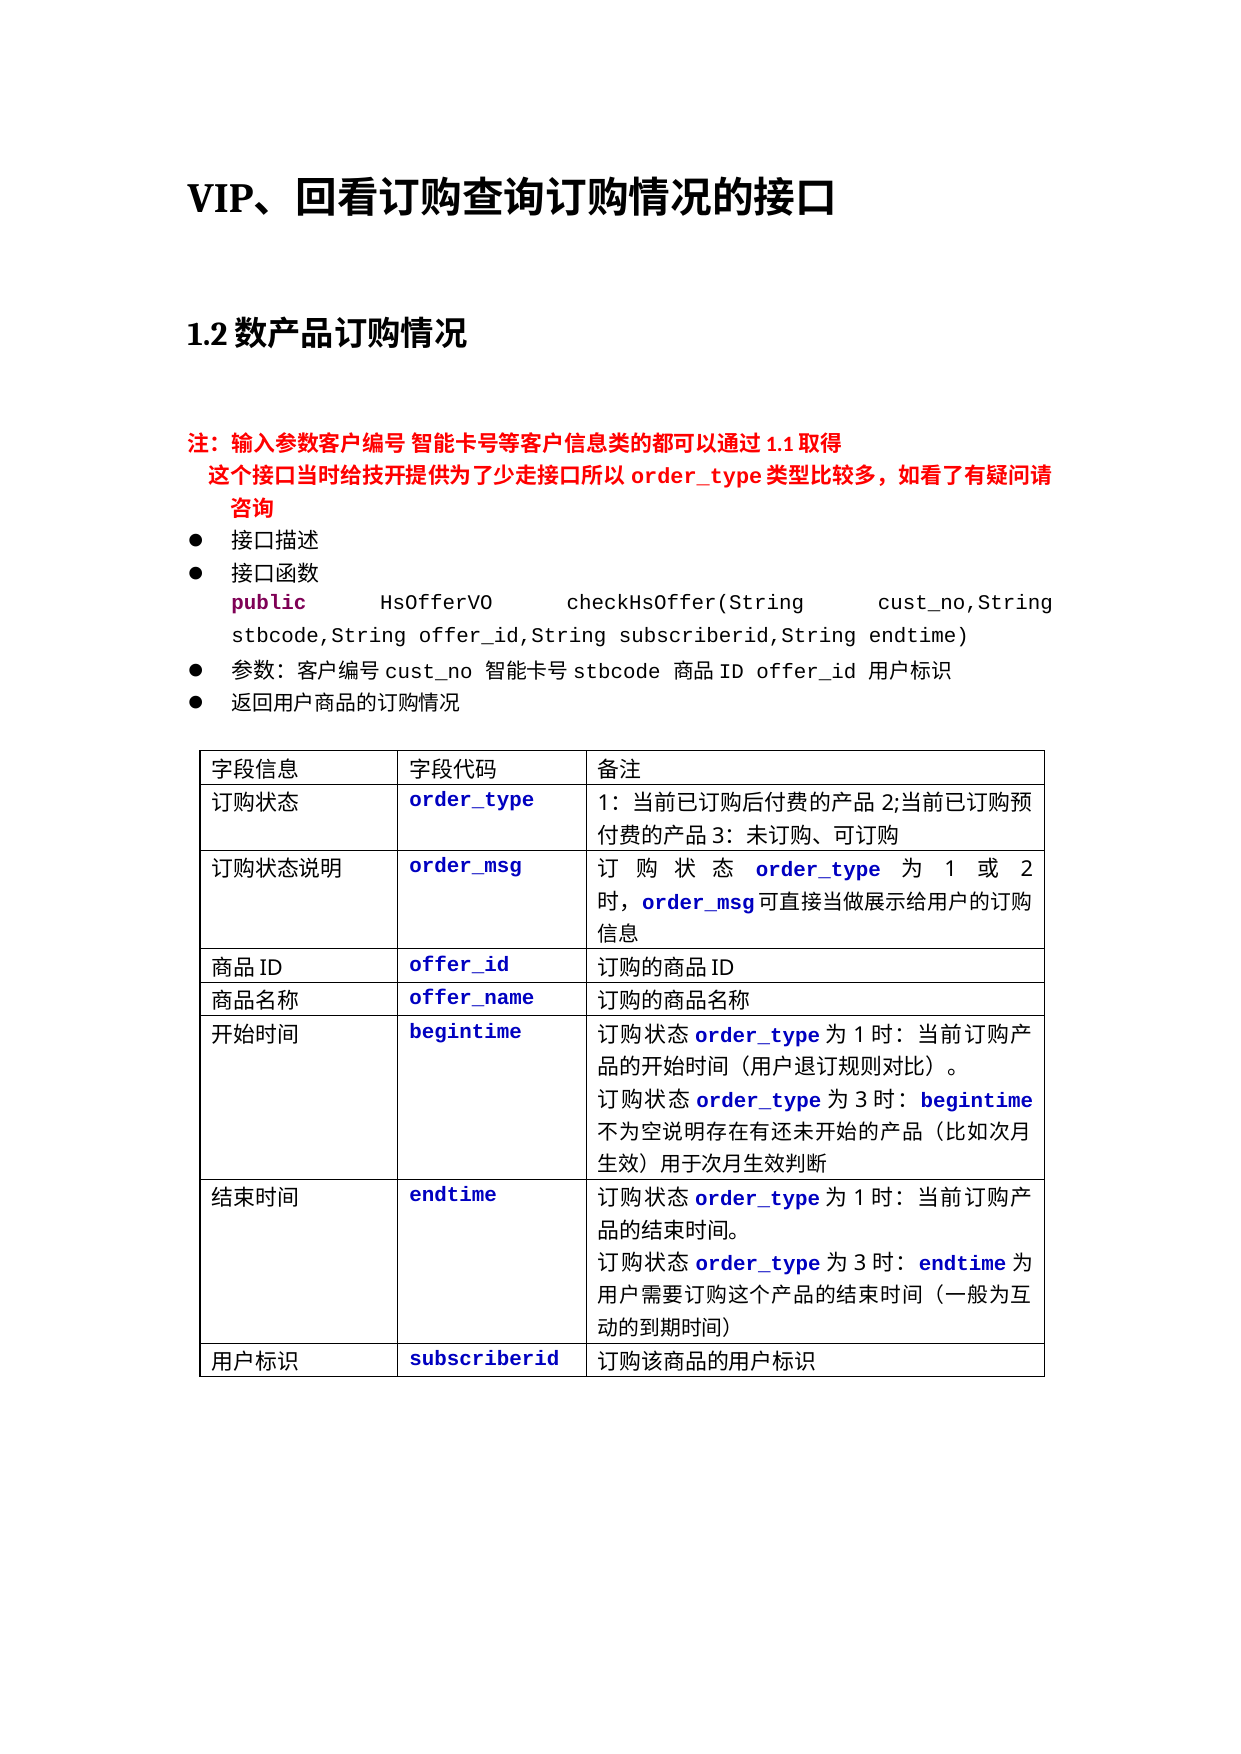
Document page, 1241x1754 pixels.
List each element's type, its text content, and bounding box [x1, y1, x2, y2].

table_cell 订购的商品名称 [587, 983, 1044, 1015]
table_cell 订购的商品ID [587, 949, 1044, 982]
list 接口描述 [187, 523, 1053, 555]
table_cell offer_name [398, 983, 586, 1015]
table_cell 用户标识 [201, 1344, 397, 1376]
text 注：输入参数客户编号 智能卡号等客户信息类的都可以通过1.1取得 [187, 425, 1053, 458]
list 接口函数 [187, 555, 1053, 588]
table_cell order_type [398, 785, 586, 850]
table_cell 订购该商品的用户标识 [587, 1344, 1044, 1376]
table_cell begintime [398, 1016, 586, 1179]
table_header 字段信息 [201, 751, 397, 784]
table_cell subscriberid [398, 1344, 586, 1376]
table_cell 订购状态order_type为1时：当前订购产品的结束时间。 订购状态order_type为3时：endtime为用户需要订购这个产品的结束时间（一般为互动的到期时间） [587, 1180, 1044, 1342]
table_cell 订购状态 [201, 785, 397, 850]
table_cell 订购状态order_type为1或2时，order_msg可直接当做展示给用户的订购信息 [587, 851, 1044, 948]
table_cell order_msg [398, 851, 586, 948]
list 返回用户商品的订购情况 [187, 685, 1053, 718]
table_cell 结束时间 [201, 1180, 397, 1342]
subtitle 1.2数产品订购情况 [187, 298, 1053, 363]
subtitle VIP、回看订购查询订购情况的接口 [187, 162, 1053, 227]
text 这个接口当时给技开提供为了少走接口所以order_type类型比较多，如看了有疑问请咨询 [187, 458, 1053, 523]
table_cell 开始时间 [201, 1016, 397, 1179]
table_cell 1：当前已订购后付费的产品 2;当前已订购预付费的产品 3：未订购、可订购 [587, 785, 1044, 850]
table_cell 订购状态说明 [201, 851, 397, 948]
table_cell offer_id [398, 949, 586, 982]
table_header 字段代码 [398, 751, 586, 784]
table_cell 商品名称 [201, 983, 397, 1015]
table_cell 商品ID [201, 949, 397, 982]
list public HsOfferVO checkHsOffer(String cust_no,String stbcode,String offer_id,String subscriberid,String endtime) [231, 588, 1053, 653]
table_header 备注 [587, 751, 1044, 784]
table_cell 订购状态order_type为1时：当前订购产品的开始时间（用户退订规则对比）。 订购状态order_type为3时：begintime不为空说明存在有还未开始的产品（比如次月生效）用于次月生效判断 [587, 1016, 1044, 1179]
table_cell endtime [398, 1180, 586, 1342]
list 参数：客户编号 cust_no 智能卡号 stbcode 商品ID offer_id 用户标识 [187, 653, 1053, 685]
